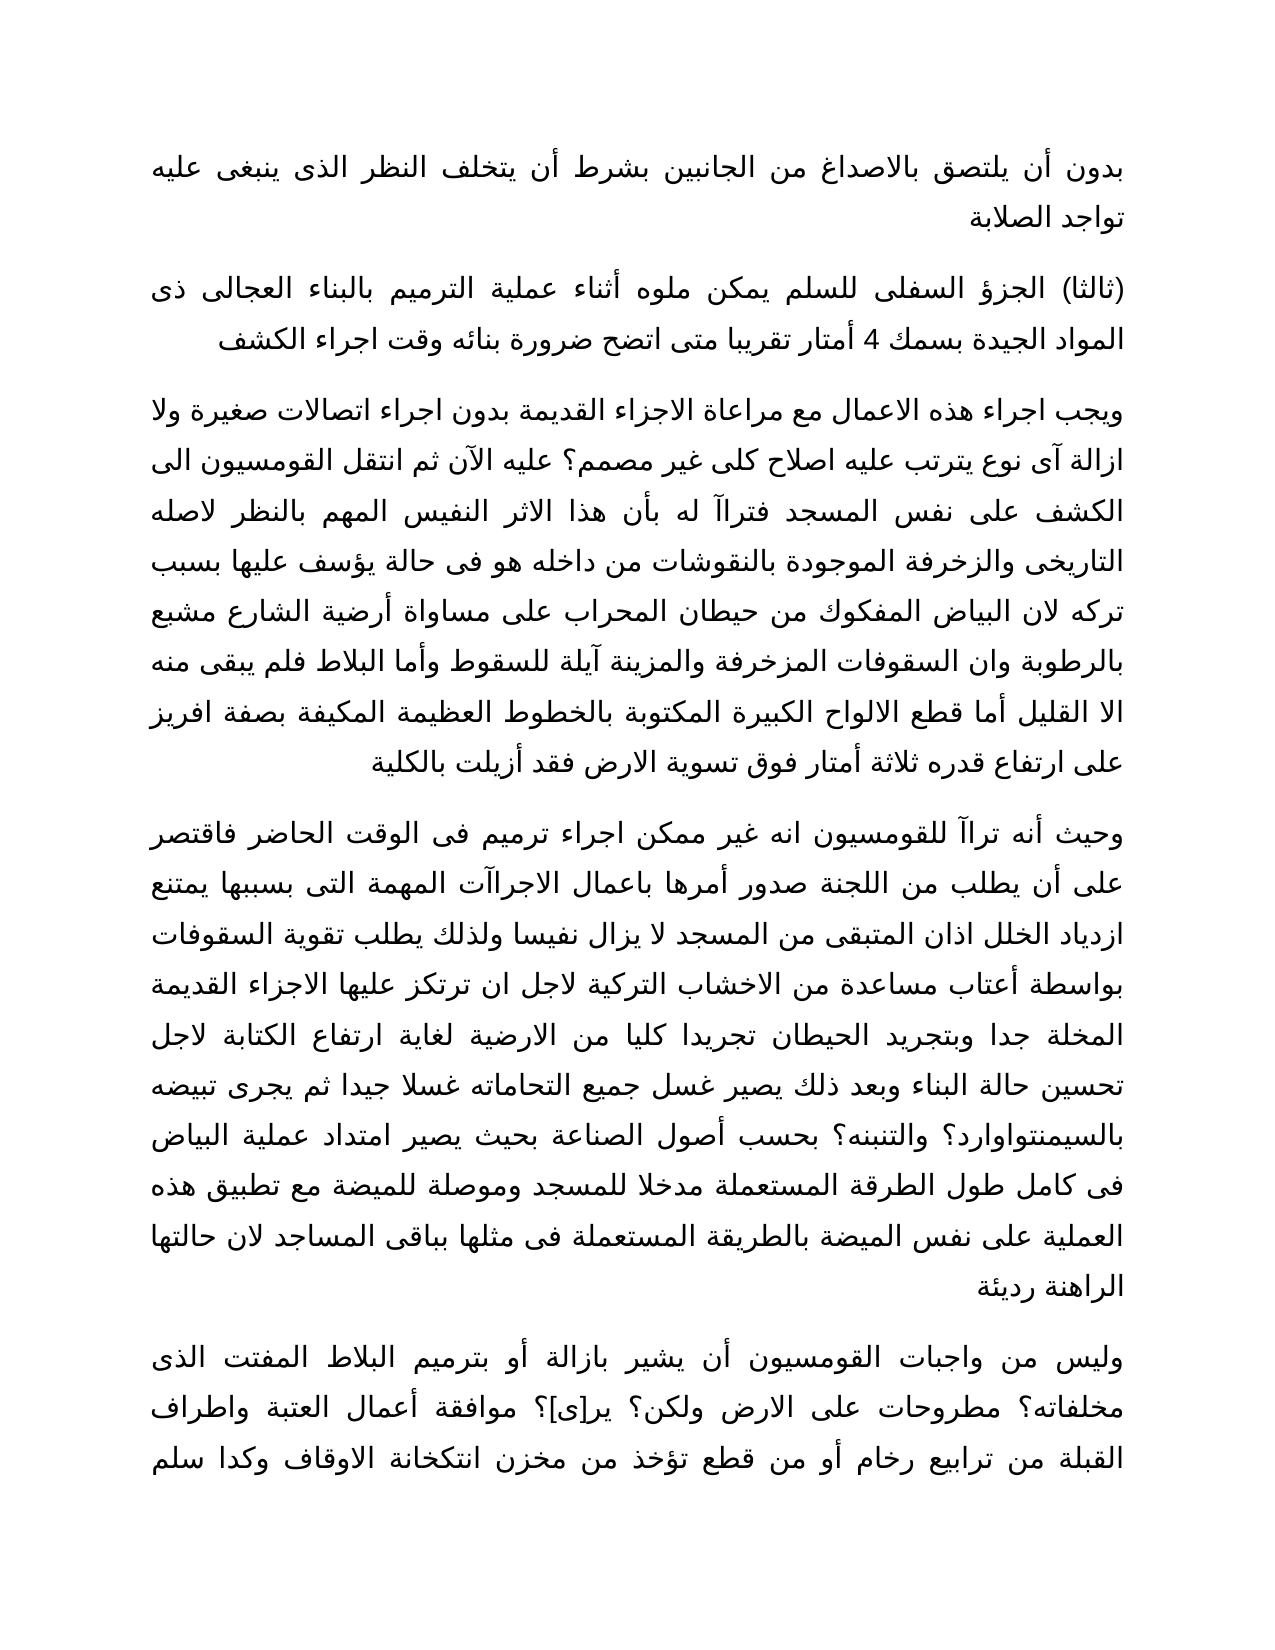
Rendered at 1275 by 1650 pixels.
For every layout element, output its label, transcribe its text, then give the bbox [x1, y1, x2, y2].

text وحيث أنه تراآ للقومسيون انه غير ممكن اجراء ترميم فى الوقت الحاضر فاقتصر على أن يطلب من اللجنة صدور أمرها باعمال الاجراآت المهمة التى بسببها يمتنع ازدياد الخلل اذان المتبقى من المسجد لا يزال نفيسا ولذلك يطلب تقوية السقوفات بواسطة أعتاب مساعدة من الاخشاب التركية لاجل ان ترتكز عليها الاجزاء القديمة المخلة جدا وبتجريد الحيطان تجريدا كليا من الارضية لغاية ارتفاع الكتابة لاجل تحسين حالة البناء وبعد ذلك يصير غسل جميع التحاماته غسلا جيدا ثم يجرى تبيضه بالسيمنتواوارد؟ والتنبنه؟ بحسب أصول الصناعة بحيث يصير امتداد عملية البياض فى كامل طول الطرقة المستعملة مدخلا للمسجد وموصلة للميضة مع تطبيق هذه العملية على نفس الميضة بالطريقة المستعملة فى مثلها بباقى المساجد لان حالتها الراهنة رديئة [150, 816, 1125, 1303]
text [150, 150, 1125, 234]
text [150, 1340, 1125, 1474]
text ويجب اجراء هذه الاعمال مع مراعاة الاجزاء القديمة بدون اجراء اتصالات صغيرة ولا ازالة آى نوع يترتب عليه اصلاح كلى غير مصمم؟ عليه الآن ثم انتقل القومسيون الى الكشف على نفس المسجد فتراآ له بأن هذا الاثر النفيس المهم بالنظر لاصله التاريخى والزخرفة الموجودة بالنقوشات من داخله هو فى حالة يؤسف عليها بسبب تركه لان البياض المفكوك من حيطان المحراب على مساواة أرضية الشارع مشبع بالرطوبة وان السقوفات المزخرفة والمزينة آيلة للسقوط وأما البلاط فلم يبقى منه الا القليل أما قطع الالواح الكبيرة المكتوبة بالخطوط العظيمة المكيفة بصفة افريز على ارتفاع قدره ثلاثة أمتار فوق تسوية الارض فقد أزيلت بالكلية [150, 393, 1125, 779]
text (ثالثا) الجزؤ السفلى للسلم يمكن ملوه أثناء عملية الترميم بالبناء العجالى ذى المواد الجيدة بسمك 4 أمتار تقريبا متى اتضح ضرورة بنائه وقت اجراء الكشف [150, 271, 1125, 355]
